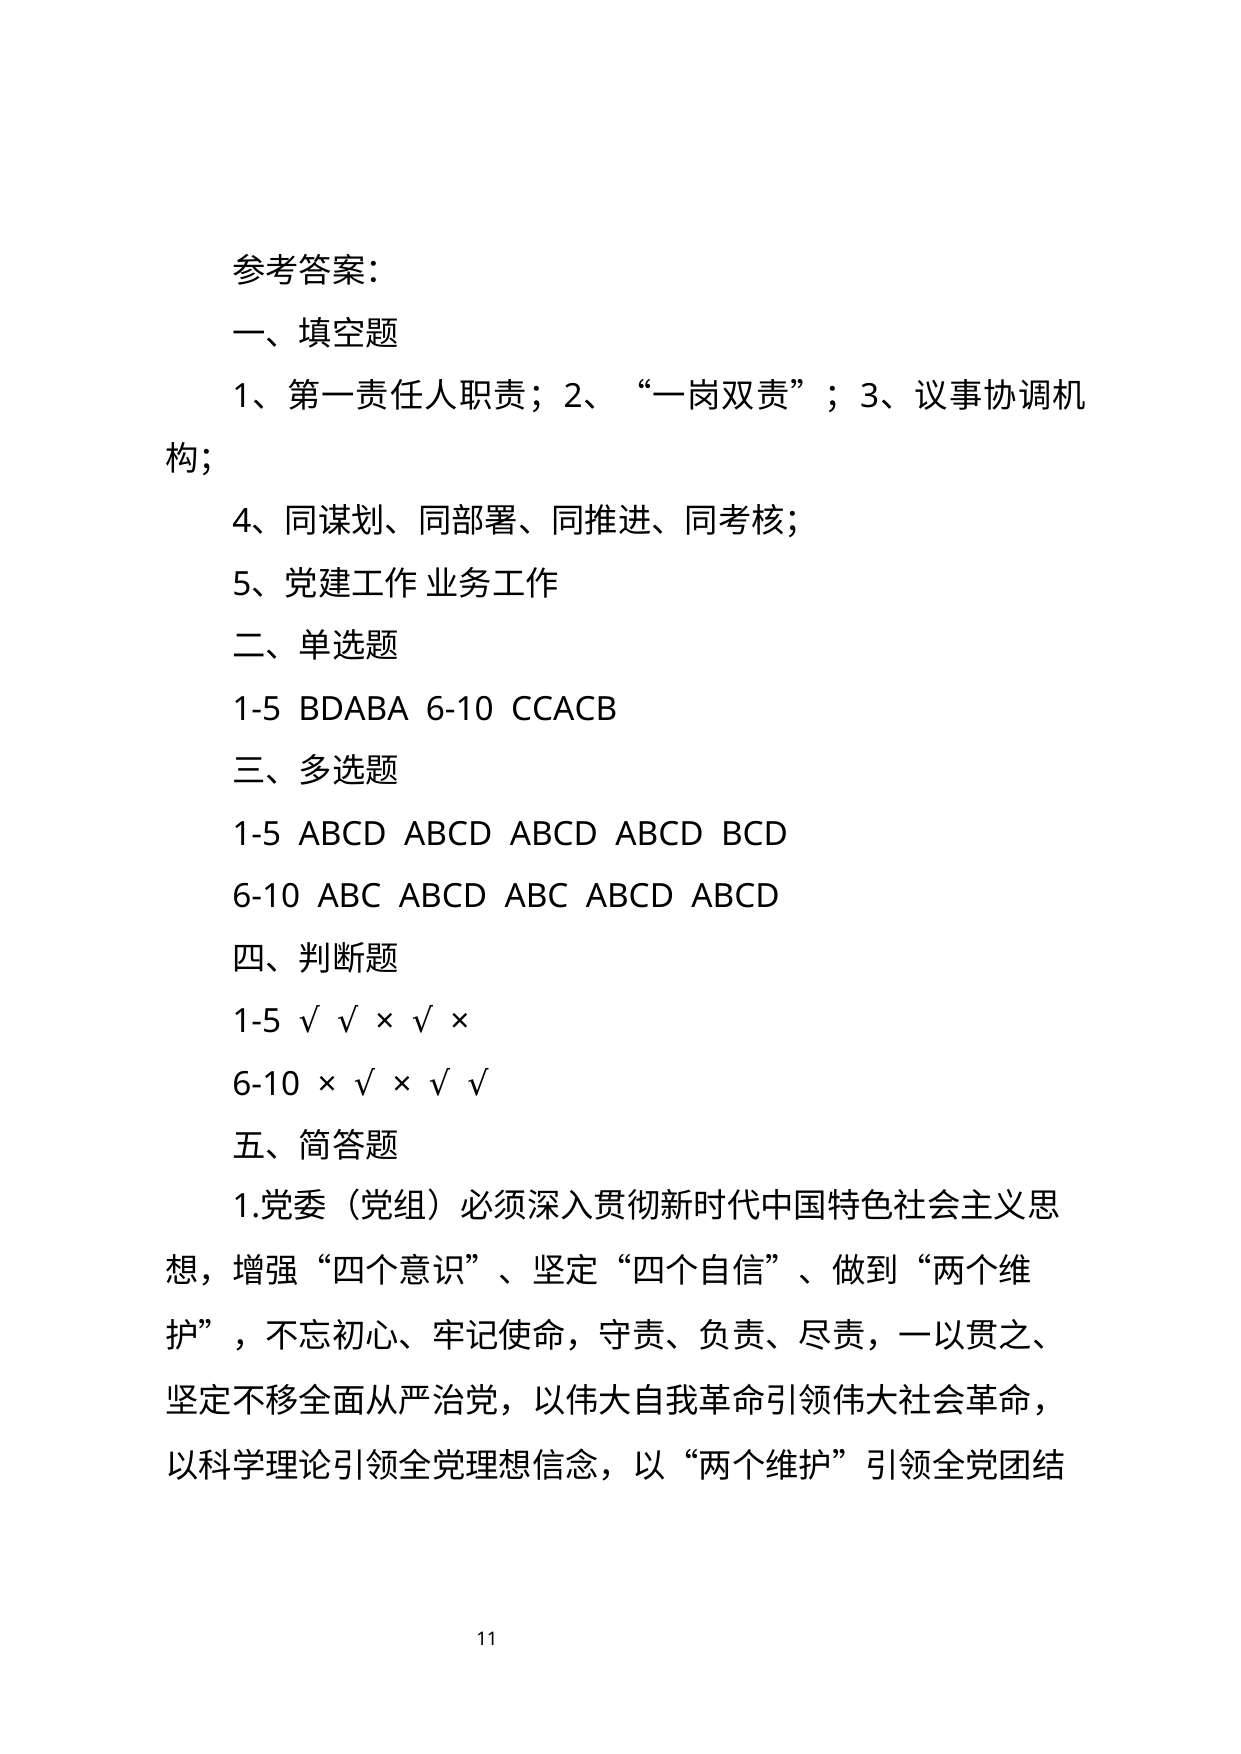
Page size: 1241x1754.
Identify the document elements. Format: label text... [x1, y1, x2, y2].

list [165, 1170, 1087, 1495]
text 1-5 ABCD ABCD ABCD ABCD BCD [165, 795, 1087, 858]
text 三、多选题 [165, 733, 1087, 795]
text 四、判断题 [165, 920, 1087, 983]
text 二、单选题 [165, 608, 1087, 670]
text 1-5 √ √ × √ × [165, 983, 1087, 1045]
text 4、同谋划、同部署、同推进、同考核； [165, 483, 1087, 545]
text 一、填空题 [165, 295, 1087, 358]
text 1-5 BDABA 6-10 CCACB [165, 670, 1087, 733]
text 6-10 × √ × √ √ [165, 1045, 1087, 1108]
text 5、党建工作 业务工作 [165, 545, 1087, 608]
text 1、第一责任人职责；2、“一岗双责”；3、议事协调机构； [165, 358, 1087, 483]
text 6-10 ABC ABCD ABC ABCD ABCD [165, 858, 1087, 920]
text 五、简答题 [165, 1108, 1087, 1170]
text 参考答案： [165, 233, 1087, 295]
